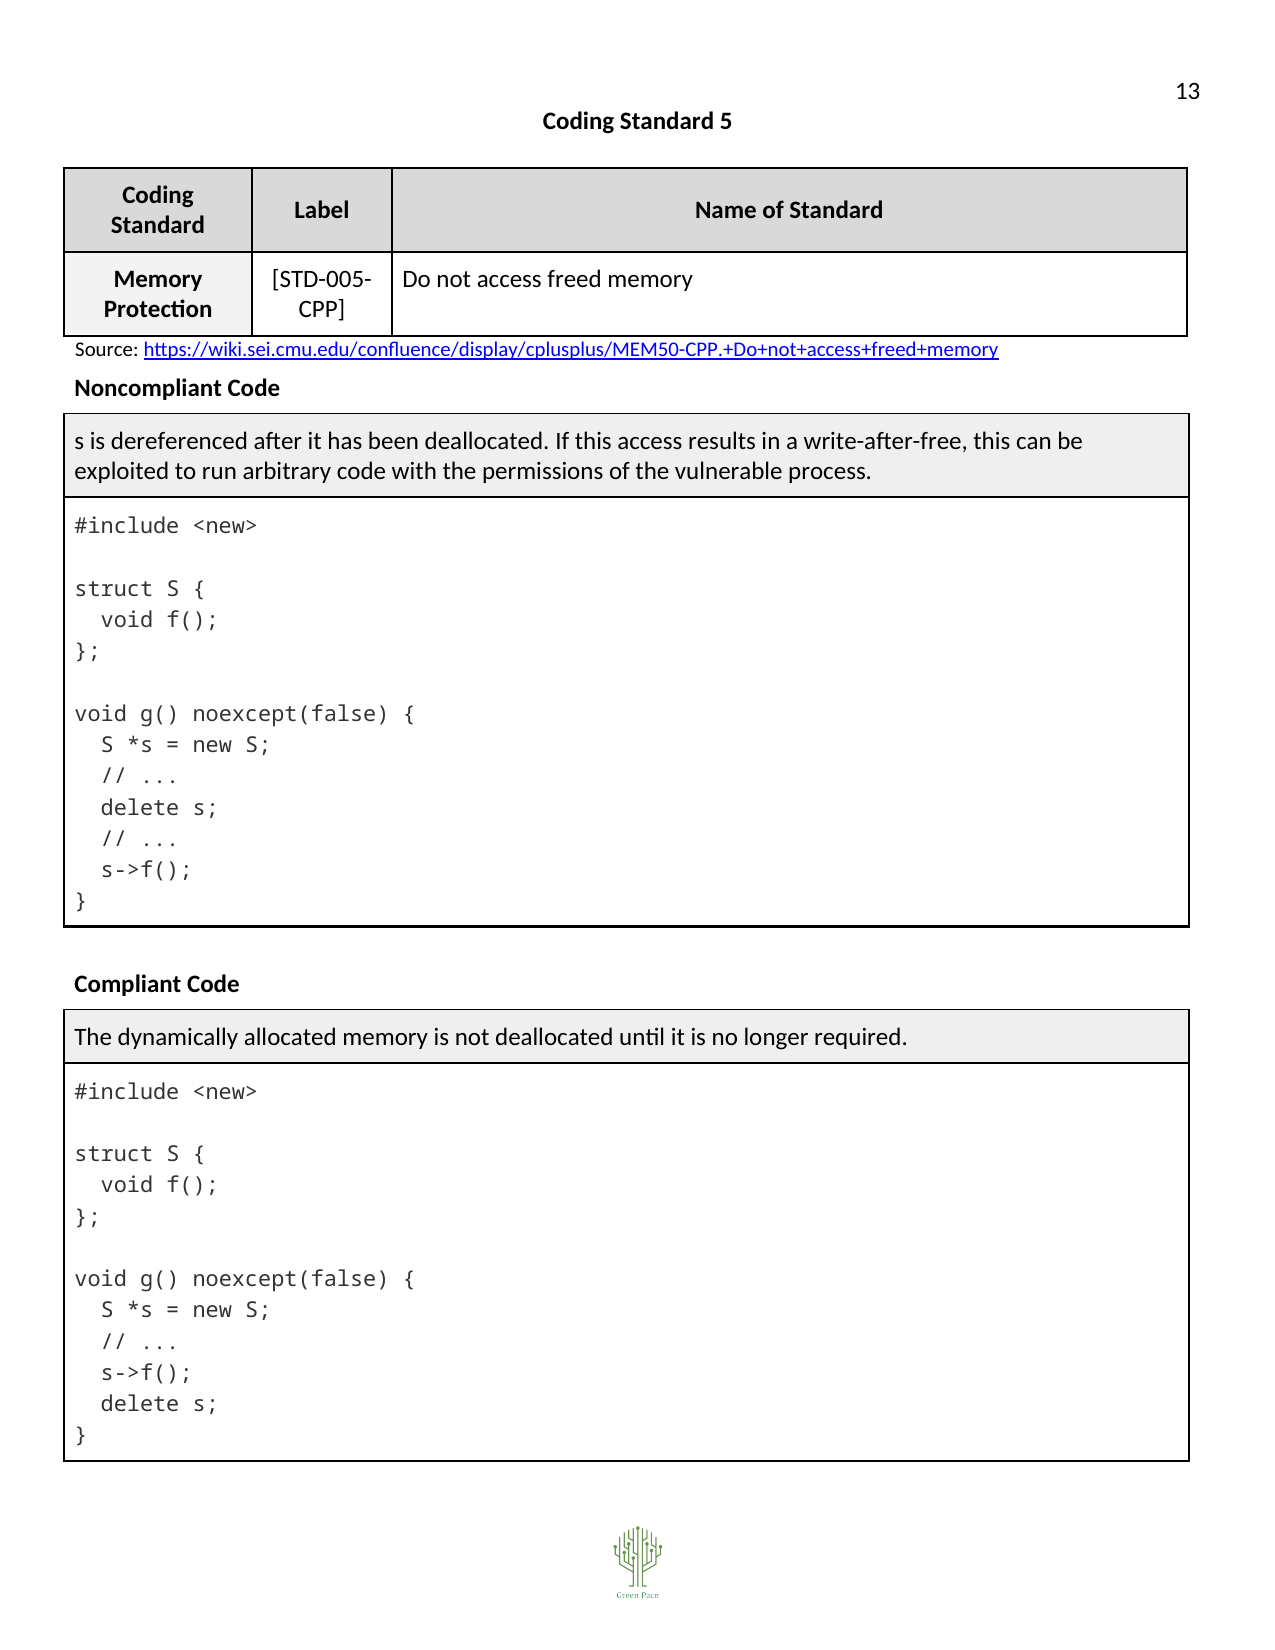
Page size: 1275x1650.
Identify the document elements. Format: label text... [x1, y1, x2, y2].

table_header Coding Standard [65, 169, 251, 251]
table_cell [STD-005-CPP] [253, 253, 391, 334]
table_cell Memory Protection [65, 253, 251, 334]
table_cell #include <new> struct S { void f(); }; void g() noexcept(false) { S *s = new S; // ... delete s; // ... s->f(); } [65, 498, 1188, 925]
table_header Noncompliant Code [64, 362, 1189, 413]
table_header Label [253, 169, 391, 251]
table_cell s is dereferenced after it has been deallocated. If this access results in a write-after-free, this can be exploited to run arbitrary code with the permissions of the vulnerable process. [65, 414, 1188, 496]
picture [605, 1521, 670, 1606]
table_cell Do not access freed memory [393, 253, 1186, 334]
table_header Name of Standard [393, 169, 1186, 251]
table_cell #include <new> struct S { void f(); }; void g() noexcept(false) { S *s = new S; // ... s->f(); delete s; } [65, 1064, 1188, 1460]
text Source: https://wiki.sei.cmu.edu/confluence/display/cplusplus/MEM50-CPP.+Do+not+access+freed+memory [75, 337, 1200, 362]
subtitle Coding Standard 5 [75, 106, 1200, 136]
table_header Compliant Code [64, 958, 1189, 1009]
table_cell The dynamically allocated memory is not deallocated until it is no longer required. [65, 1010, 1188, 1062]
